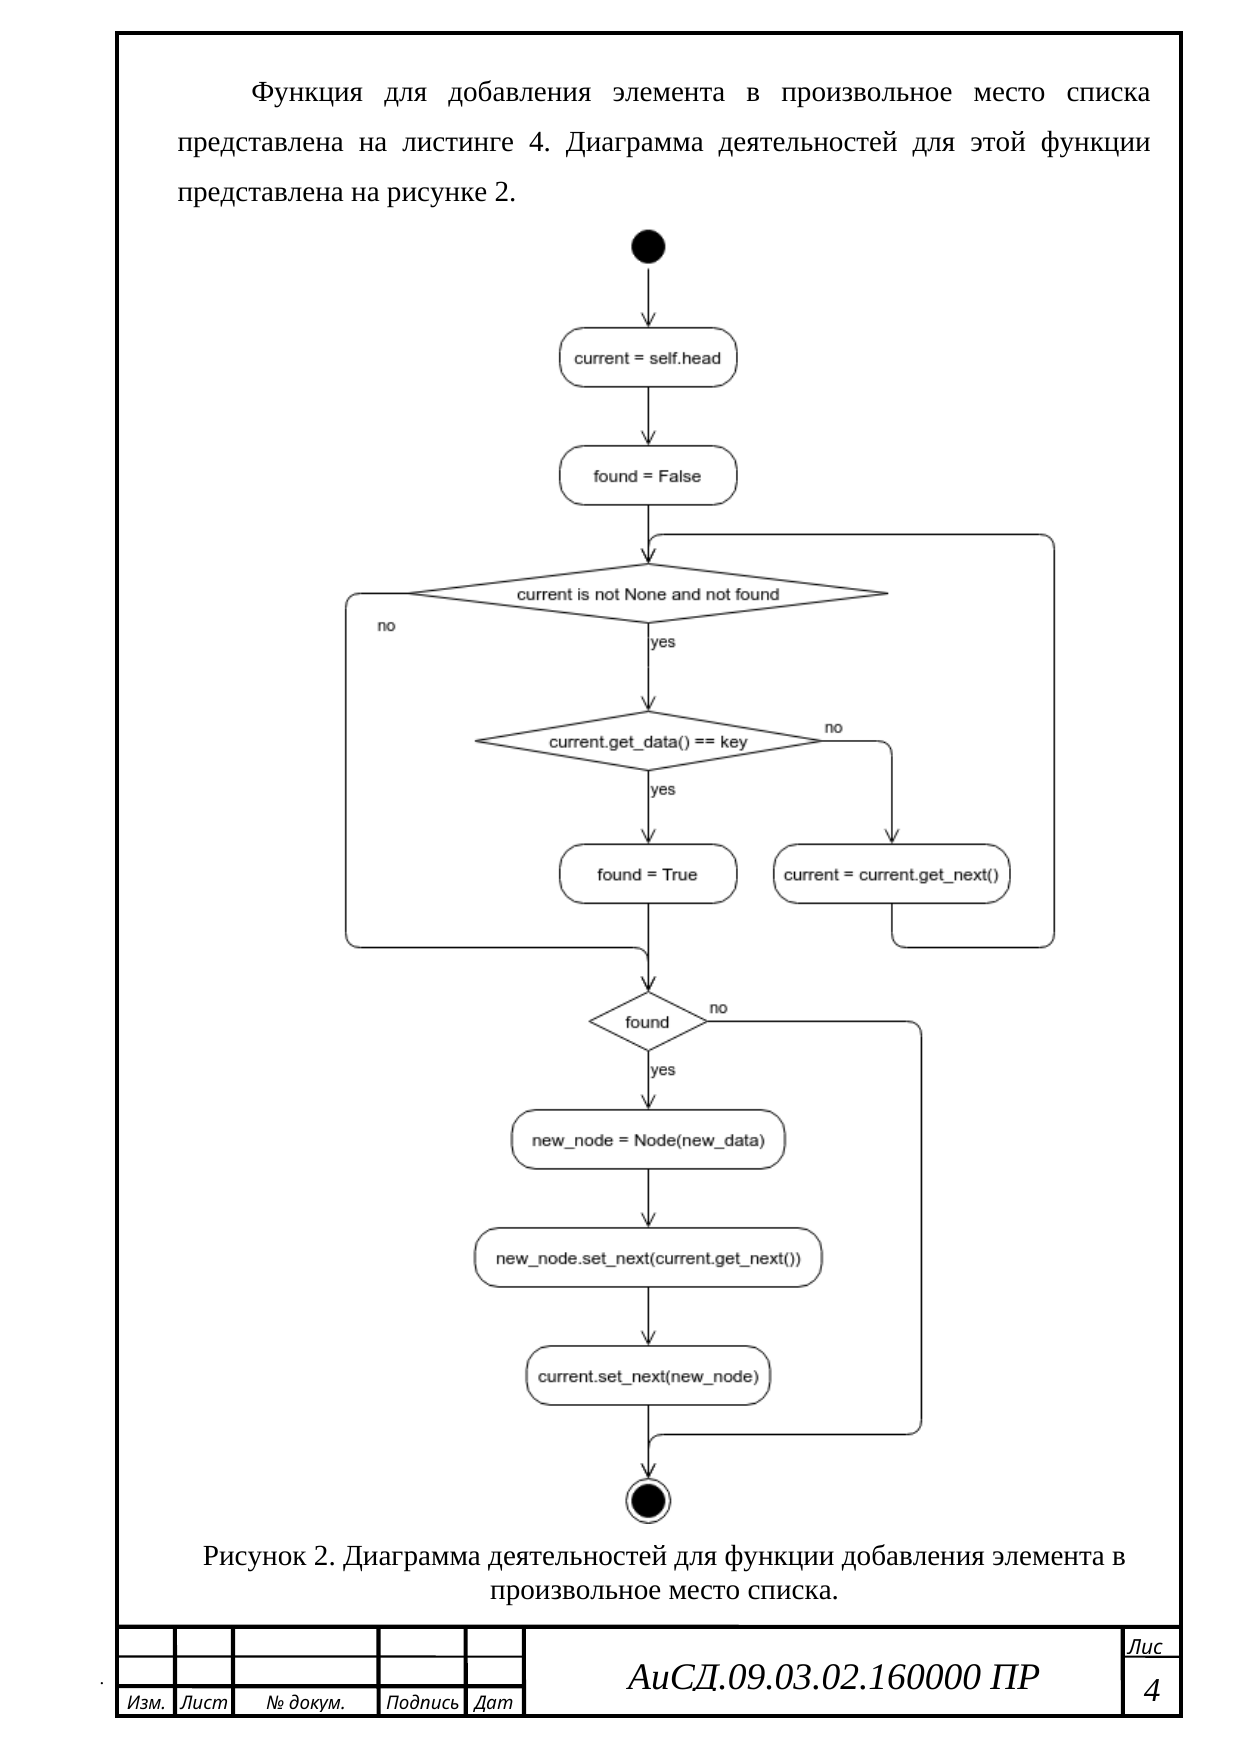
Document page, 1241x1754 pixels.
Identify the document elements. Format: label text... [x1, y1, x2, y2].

picture [332, 224, 1070, 1524]
text Рисунок 2. Диаграмма деятельностей для функции добавления элемента в произвольное место списка. [177, 1538, 1152, 1605]
text Функция для добавления элемента в произвольное место списка представлена на листинге 4. Диаграмма деятельностей для этой функции представлена на рисунке 2. [177, 74, 1152, 208]
